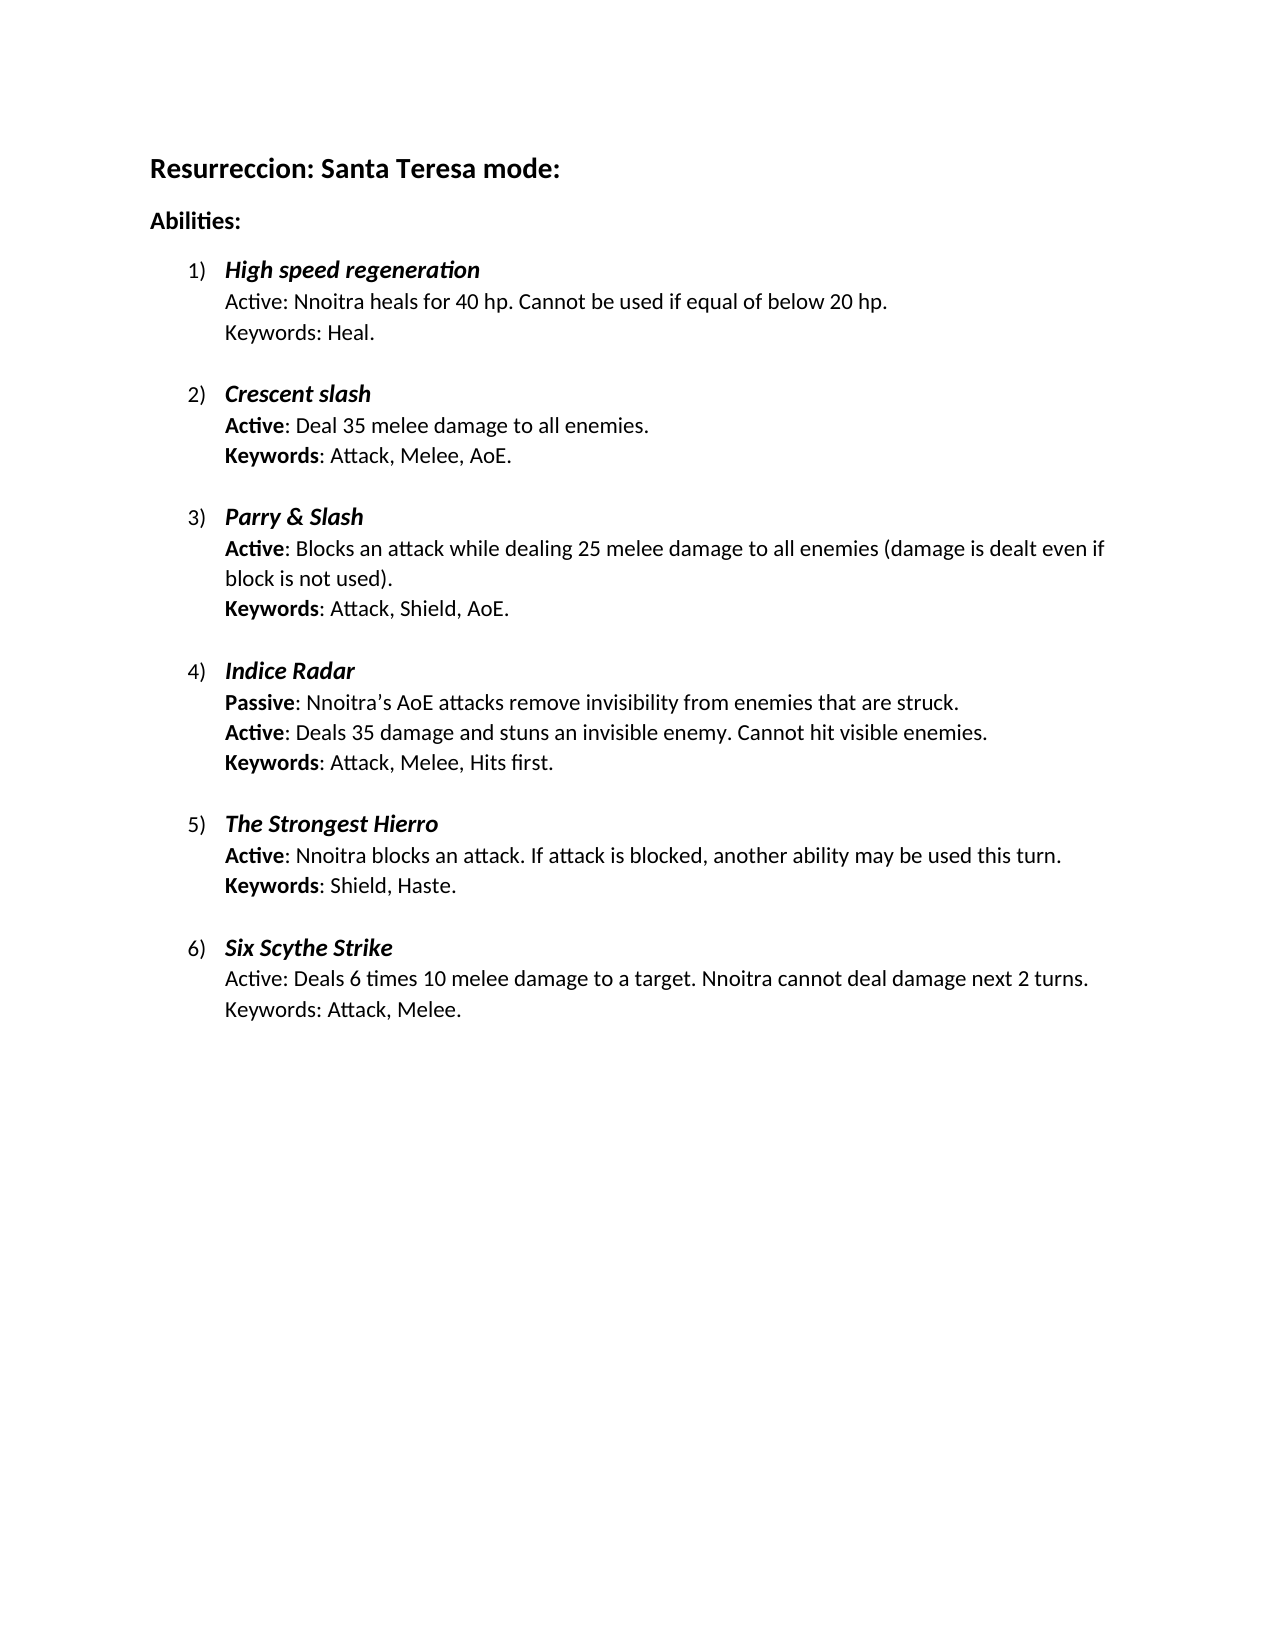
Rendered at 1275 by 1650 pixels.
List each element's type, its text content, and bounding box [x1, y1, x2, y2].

text Resurreccion: Santa Teresa mode: [150, 150, 1125, 186]
list The Strongest Hierro Active: Nnoitra blocks an attack. If attack is blocked, another ability may be used this turn. Keywords: Shield, Haste. [187, 808, 1125, 929]
list High speed regeneration Active: Nnoitra heals for 40 hp. Cannot be used if equal of below 20 hp. Keywords: Heal. [187, 255, 1125, 376]
list Six Scythe Strike Active: Deals 6 times 10 melee damage to a target. Nnoitra cannot deal damage next 2 turns. Keywords: Attack, Melee. [187, 932, 1125, 1023]
list Parry & Slash Active: Blocks an attack while dealing 25 melee damage to all enemies (damage is dealt even if block is not used). Keywords: Attack, Shield, AoE. [187, 501, 1125, 653]
text Abilities: [150, 205, 1125, 236]
list Crescent slash Active: Deal 35 melee damage to all enemies. Keywords: Attack, Melee, AoE. [187, 378, 1125, 499]
list Indice Radar Passive: Nnoitra’s AoE attacks remove invisibility from enemies that are struck. Active: Deals 35 damage and stuns an invisible enemy. Cannot hit visible enemies. Keywords: Attack, Melee, Hits first. [187, 655, 1125, 806]
